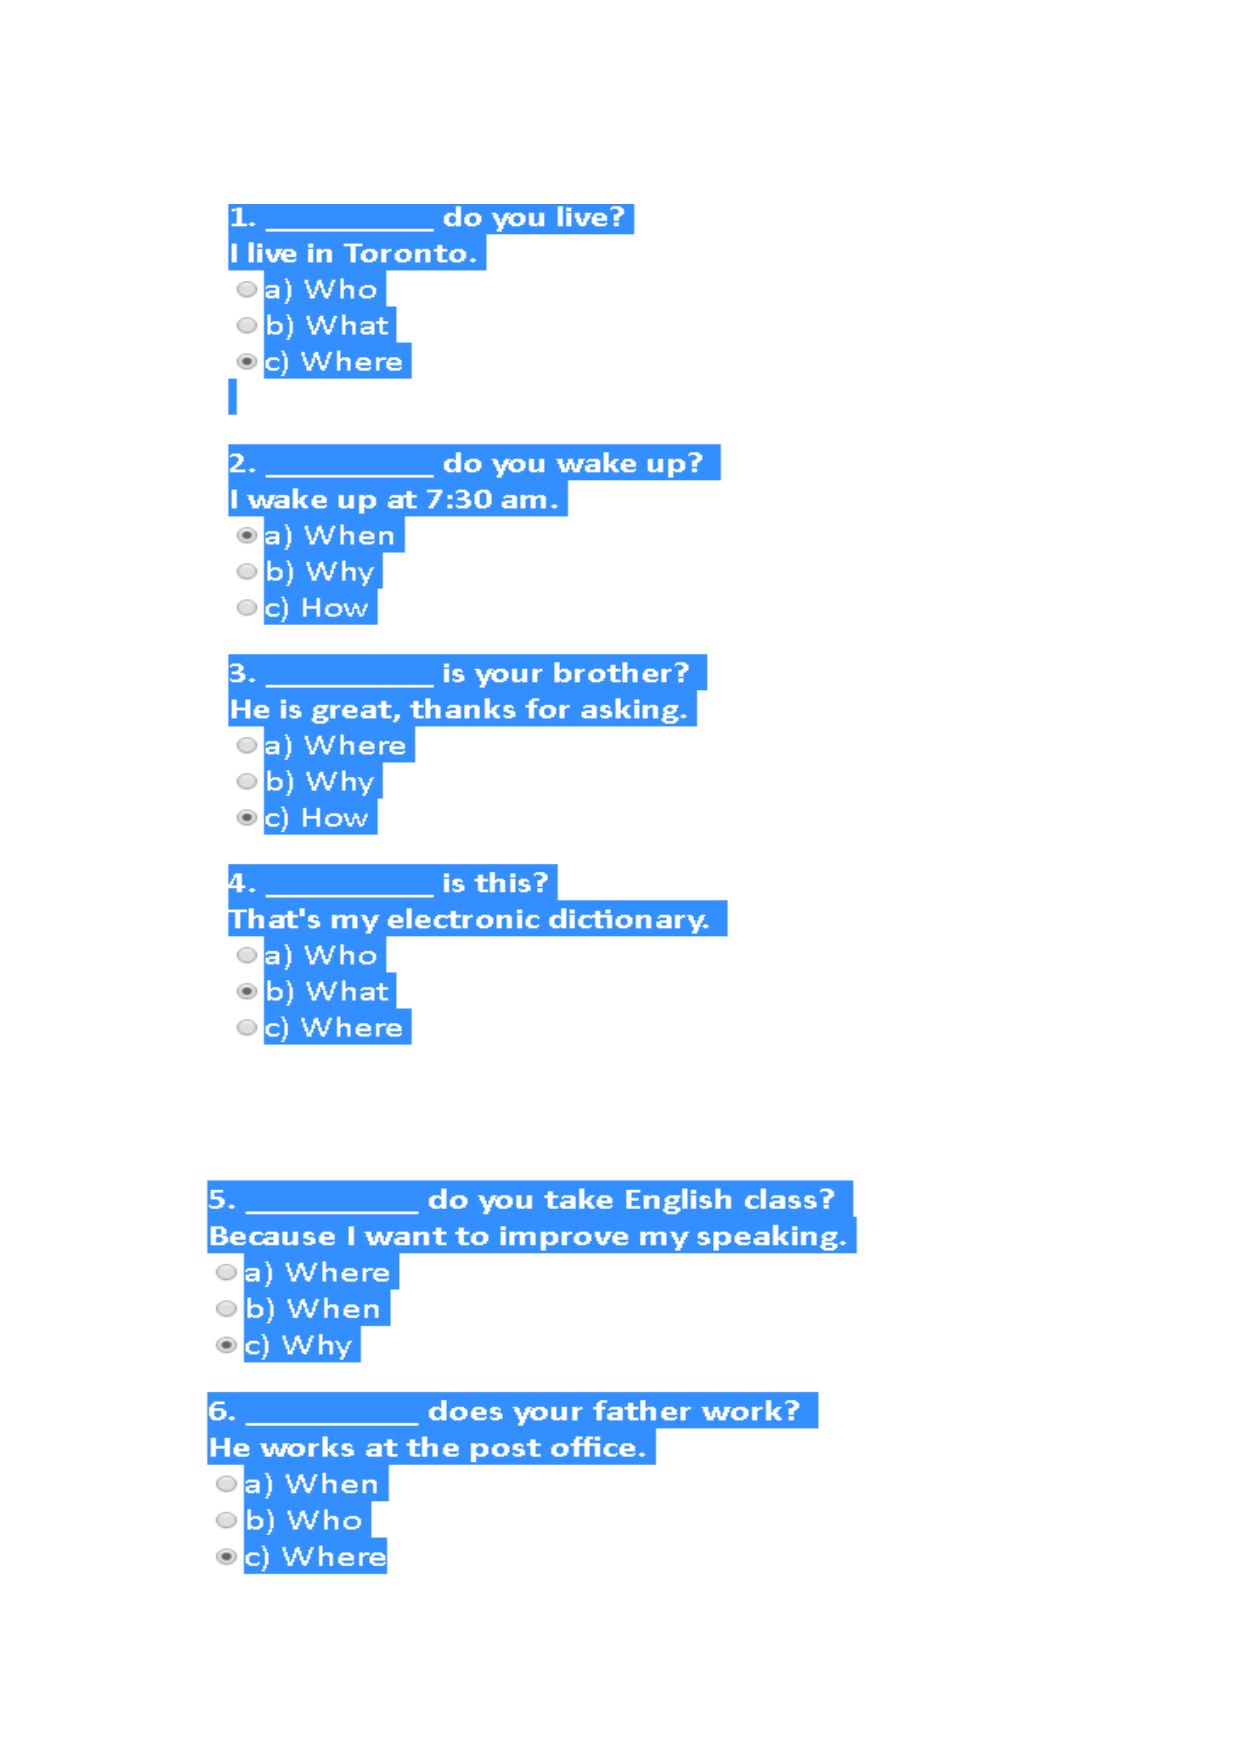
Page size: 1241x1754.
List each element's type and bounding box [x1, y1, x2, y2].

picture [177, 204, 1117, 1063]
picture [177, 1149, 1129, 1593]
